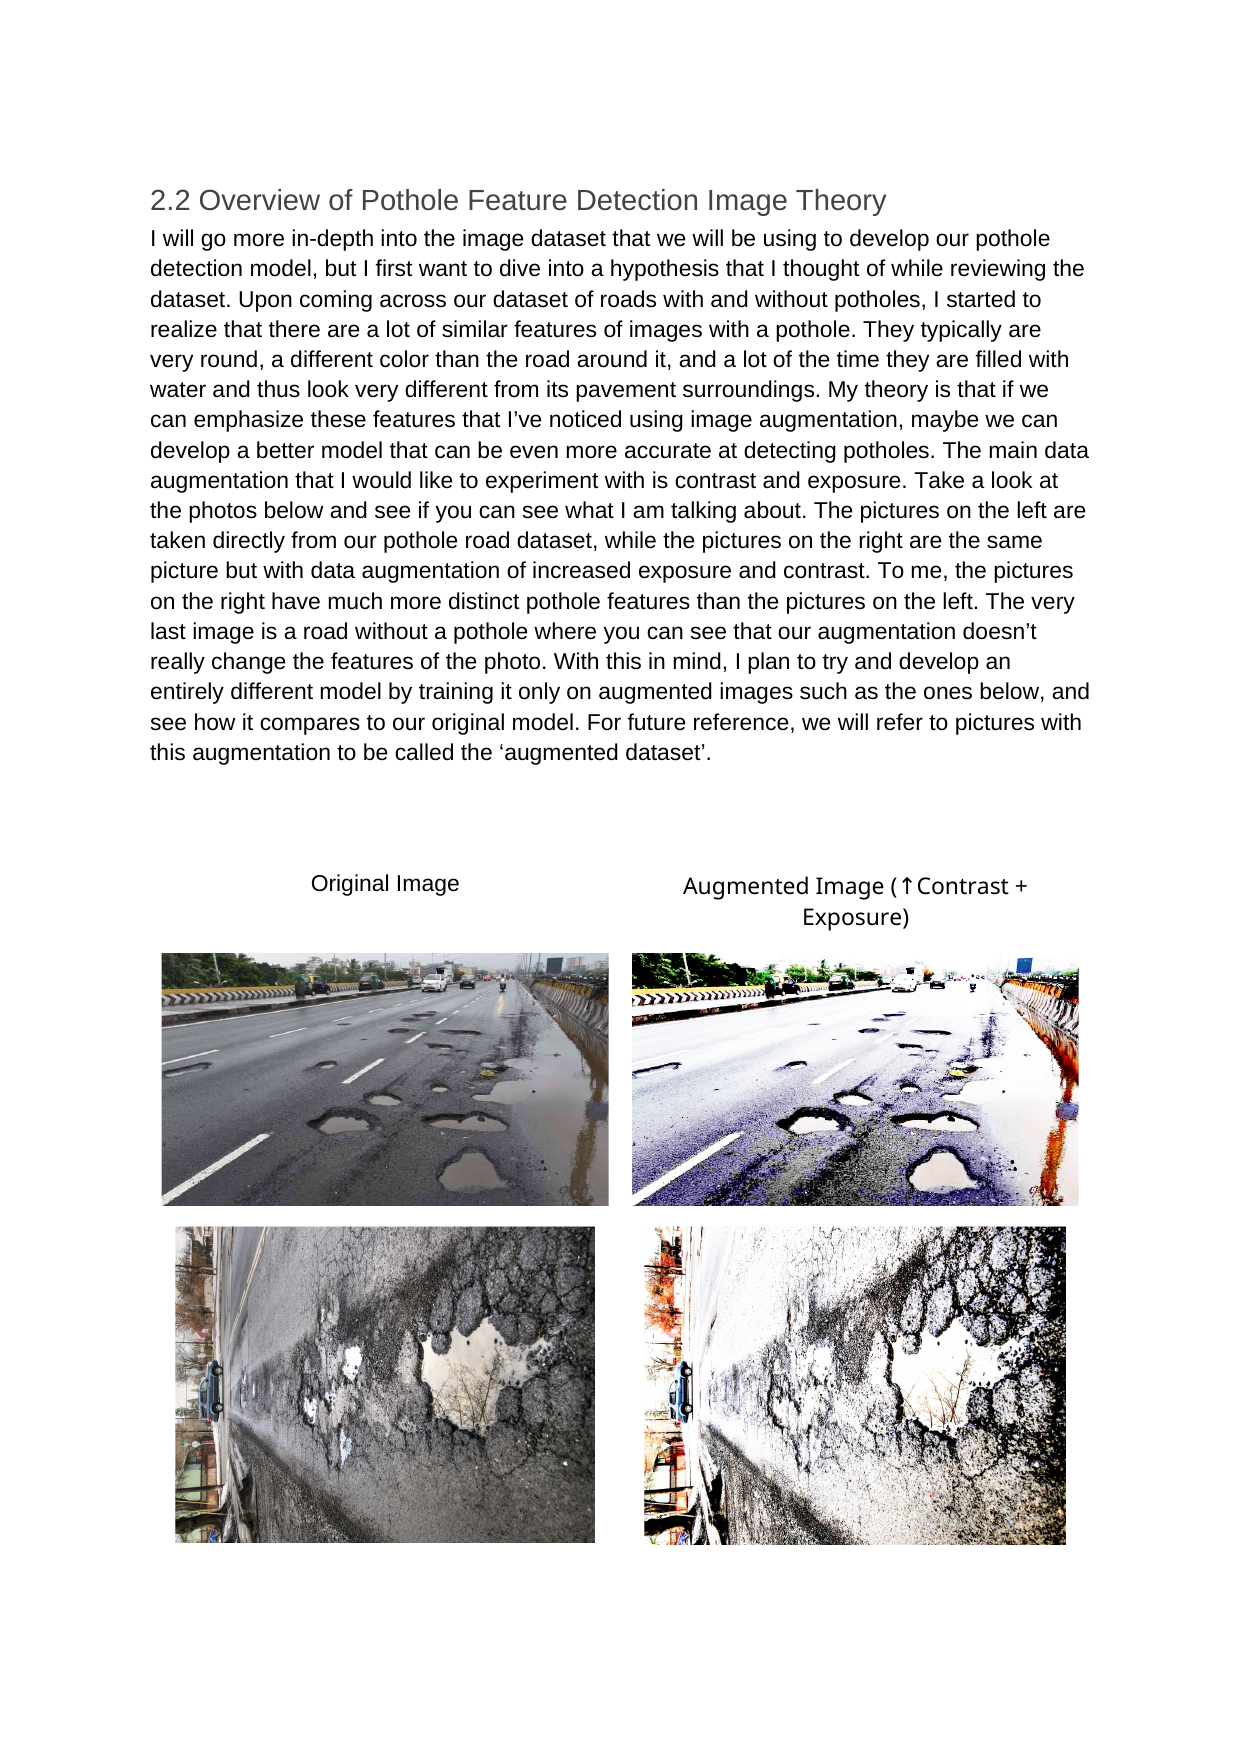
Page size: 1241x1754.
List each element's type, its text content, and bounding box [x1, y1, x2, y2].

table_header Original Image [150, 860, 620, 943]
table_header Augmented Image (↑Contrast + Exposure) [620, 860, 1091, 943]
table_cell [620, 943, 1091, 1216]
picture [645, 1227, 1066, 1545]
picture [632, 953, 1079, 1206]
picture [176, 1227, 595, 1543]
picture [161, 953, 609, 1206]
table_cell [150, 1216, 620, 1555]
table_cell [150, 943, 620, 1216]
table_cell [620, 1216, 1091, 1555]
subtitle 2.2 Overview of Pothole Feature Detection Image Theory [150, 183, 1090, 217]
text I will go more in-depth into the image dataset that we will be using to develop our pothole detection model, but I first want to dive into a hypothesis that I thought of while reviewing the dataset. Upon coming across our dataset of roads with and without potholes, I started to realize that there are a lot of similar features of images with a pothole. They typically are very round, a different color than the road around it, and a lot of the time they are filled with water and thus look very different from its pavement surroundings. My theory is that if we can emphasize these features that I’ve noticed using image augmentation, maybe we can develop a better model that can be even more accurate at detecting potholes. The main data augmentation that I would like to experiment with is contrast and exposure. Take a look at the photos below and see if you can see what I am talking about. The pictures on the left are taken directly from our pothole road dataset, while the pictures on the right are the same picture but with data augmentation of increased exposure and contrast. To me, the pictures on the right have much more distinct pothole features than the pictures on the left. The very last image is a road without a pothole where you can see that our augmentation doesn’t really change the features of the photo. With this in mind, I plan to try and develop an entirely different model by training it only on augmented images such as the ones below, and see how it compares to our original model. For future reference, we will refer to pictures with this augmentation to be called the ‘augmented dataset’. [150, 225, 1090, 765]
